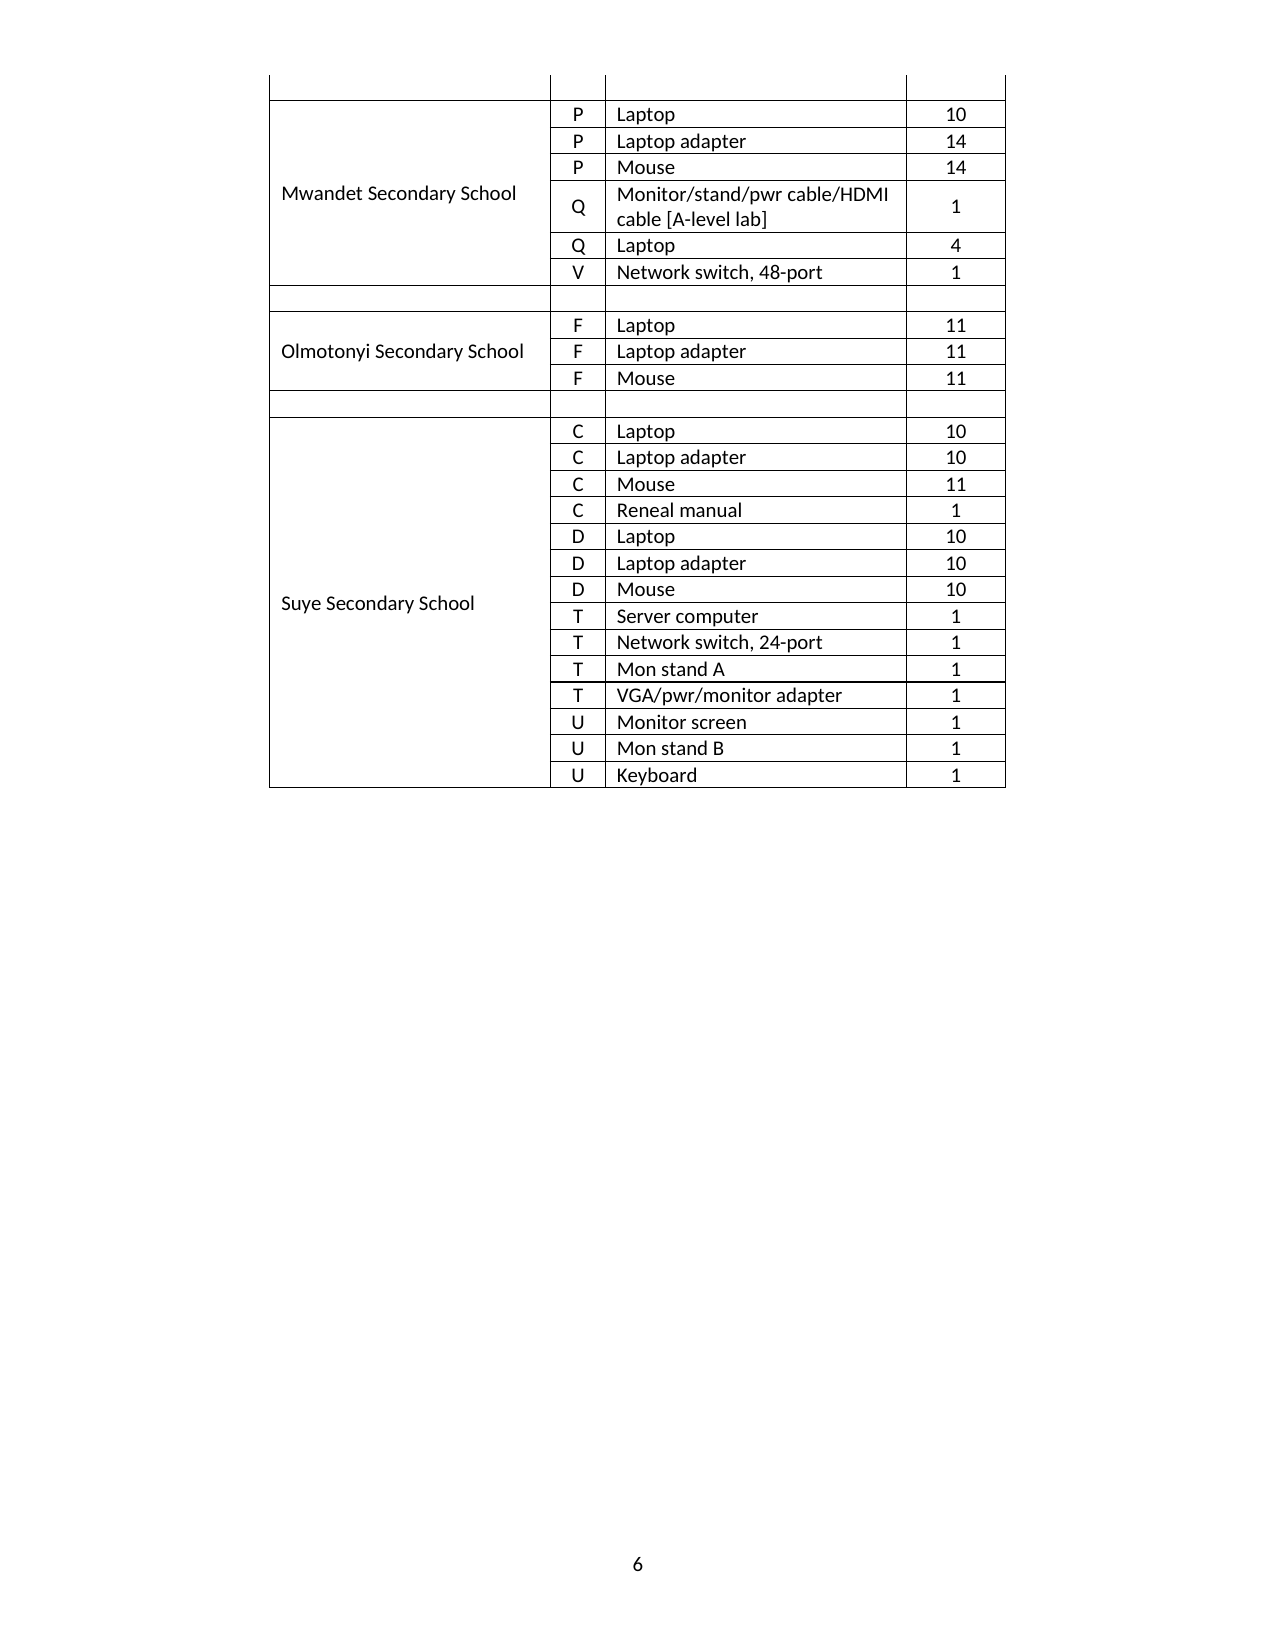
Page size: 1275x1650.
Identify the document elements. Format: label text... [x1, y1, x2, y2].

table_cell P [551, 101, 605, 127]
table_cell Network switch, 48-port [606, 259, 906, 284]
table_cell V [551, 259, 605, 284]
table_cell 14 [907, 128, 1005, 153]
table_cell 11 [907, 365, 1005, 390]
table_cell Mouse [606, 154, 906, 180]
table_cell Mouse [606, 577, 906, 602]
table_cell 10 [907, 550, 1005, 576]
table_cell T [551, 656, 605, 681]
table_cell [907, 391, 1005, 417]
table_cell P [551, 154, 605, 180]
table_cell U [551, 709, 605, 734]
table_header [907, 75, 1005, 100]
table_header [606, 75, 906, 100]
table_cell VGA/pwr/monitor adapter [606, 683, 906, 708]
table_cell Keyboard [606, 762, 906, 787]
table_cell 1 [907, 735, 1005, 761]
table_cell Monitor screen [606, 709, 906, 734]
table_cell Suye Secondary School [270, 418, 550, 787]
table_cell D [551, 550, 605, 576]
table_cell P [551, 128, 605, 153]
table_cell Network switch, 24-port [606, 630, 906, 655]
table_cell 1 [907, 259, 1005, 284]
table_cell C [551, 418, 605, 443]
table_cell [270, 286, 550, 311]
table_cell 10 [907, 524, 1005, 549]
table_cell 10 [907, 418, 1005, 443]
table_cell U [551, 762, 605, 787]
table_cell Reneal manual [606, 497, 906, 523]
table_header [270, 75, 550, 100]
table_cell 10 [907, 577, 1005, 602]
table_cell 1 [907, 630, 1005, 655]
table_cell [551, 391, 605, 417]
table_cell Server computer [606, 603, 906, 628]
table_cell Laptop [606, 233, 906, 258]
table_cell [270, 391, 550, 417]
table_cell Monitor/stand/pwr cable/HDMI cable [A-level lab] [606, 181, 906, 232]
table_cell T [551, 683, 605, 708]
table_cell Mouse [606, 365, 906, 390]
table_cell Laptop adapter [606, 128, 906, 153]
table_cell 11 [907, 471, 1005, 496]
table_cell Q [551, 233, 605, 258]
table_cell Laptop adapter [606, 550, 906, 576]
table_cell F [551, 312, 605, 337]
table_cell F [551, 339, 605, 364]
table_cell Olmotonyi Secondary School [270, 312, 550, 390]
table_cell 11 [907, 339, 1005, 364]
table_cell 1 [907, 709, 1005, 734]
table_cell Laptop [606, 101, 906, 127]
table_cell 14 [907, 154, 1005, 180]
table_cell [907, 286, 1005, 311]
table_cell Laptop adapter [606, 444, 906, 470]
table_cell T [551, 603, 605, 628]
table_header [551, 75, 605, 100]
table_cell 1 [907, 603, 1005, 628]
table_cell U [551, 735, 605, 761]
table_cell C [551, 444, 605, 470]
table_cell 1 [907, 656, 1005, 681]
table_cell 10 [907, 444, 1005, 470]
table_cell [551, 286, 605, 311]
table_cell Mon stand A [606, 656, 906, 681]
table_cell Q [551, 181, 605, 232]
table_cell T [551, 630, 605, 655]
table_cell Laptop [606, 312, 906, 337]
table_cell C [551, 471, 605, 496]
table_cell Laptop [606, 418, 906, 443]
table_cell Laptop adapter [606, 339, 906, 364]
table_cell 11 [907, 312, 1005, 337]
table_cell 10 [907, 101, 1005, 127]
table_cell Mouse [606, 471, 906, 496]
table_cell 1 [907, 497, 1005, 523]
table_cell D [551, 524, 605, 549]
table_cell F [551, 365, 605, 390]
table_cell 1 [907, 181, 1005, 232]
table_cell C [551, 497, 605, 523]
table_cell Laptop [606, 524, 906, 549]
table_cell [606, 286, 906, 311]
table_cell Mwandet Secondary School [270, 101, 550, 284]
table_cell 1 [907, 762, 1005, 787]
table_cell Mon stand B [606, 735, 906, 761]
table_cell 1 [907, 683, 1005, 708]
table_cell D [551, 577, 605, 602]
table_cell [606, 391, 906, 417]
table_cell 4 [907, 233, 1005, 258]
